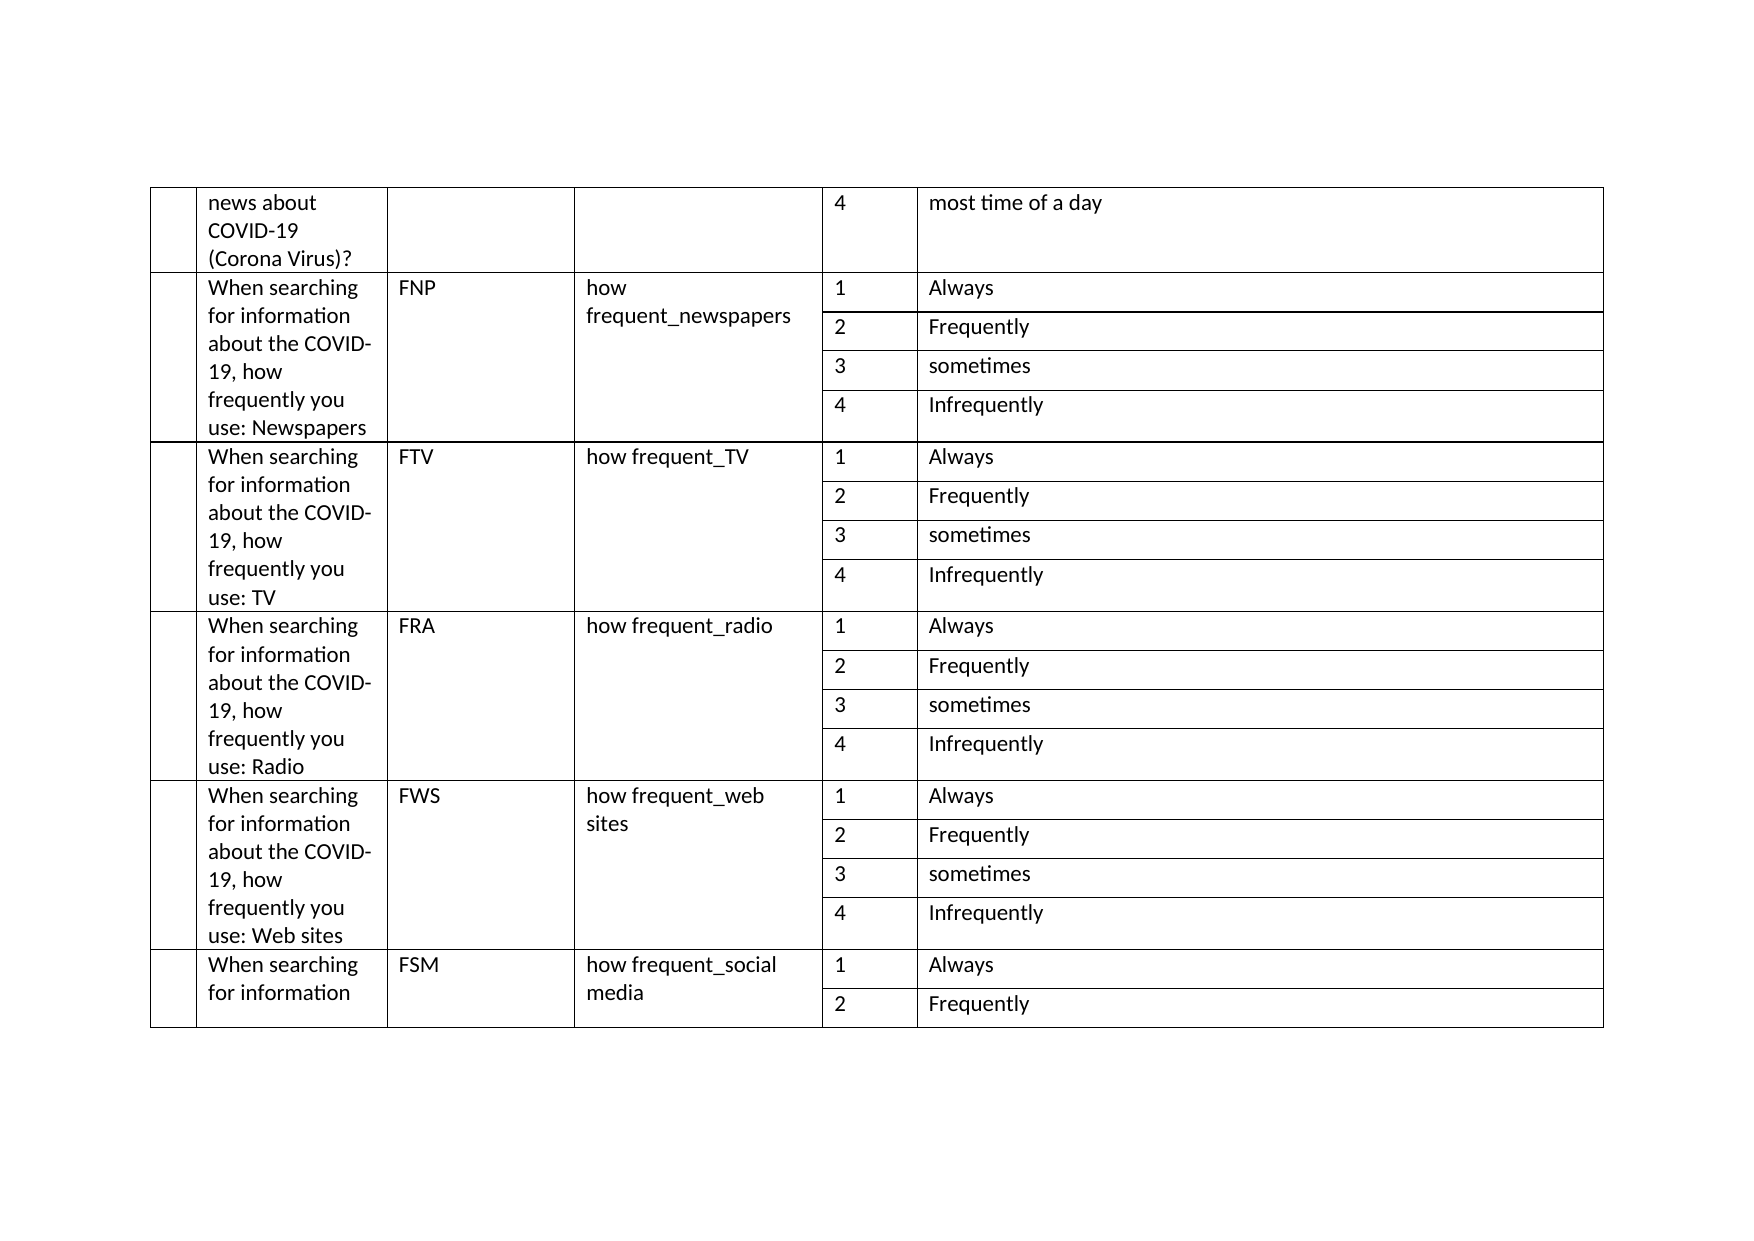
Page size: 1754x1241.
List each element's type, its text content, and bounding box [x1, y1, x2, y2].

table_cell [151, 612, 196, 780]
table_cell 2 [823, 989, 917, 1027]
table_cell Infrequently [918, 391, 1603, 441]
table_cell Infrequently [918, 729, 1603, 780]
table_cell how frequent_TV [575, 443, 822, 611]
table_cell how frequent_radio [575, 612, 822, 780]
table_cell most time of a day [918, 188, 1603, 272]
table_cell 4 [823, 391, 917, 441]
table_cell 4 [823, 898, 917, 949]
table_cell Always [918, 443, 1603, 481]
table_cell 1 [823, 273, 917, 311]
table_cell 1 [823, 781, 917, 819]
table_cell Frequently [918, 651, 1603, 689]
table_cell 4 [823, 188, 917, 272]
table_cell sometimes [918, 859, 1603, 897]
table_cell 3 [823, 521, 917, 559]
table_cell When searching for information about the COVID-19, how frequently you use: Newspapers [197, 273, 387, 441]
table_cell Frequently [918, 989, 1603, 1027]
table_cell 4 [823, 560, 917, 611]
table_cell how frequent_newspapers [575, 273, 822, 441]
table_cell [151, 273, 196, 441]
table_cell Infrequently [918, 560, 1603, 611]
table_cell Always [918, 612, 1603, 650]
table_cell 1 [823, 950, 917, 988]
table_cell Always [918, 273, 1603, 311]
table_cell 4 [823, 729, 917, 780]
table_cell 2 [823, 313, 917, 350]
table_cell Frequently [918, 313, 1603, 350]
table_cell FNP [388, 273, 574, 441]
table_cell Frequently [918, 820, 1603, 858]
table_cell 1 [823, 443, 917, 481]
table_cell 1 [823, 612, 917, 650]
table_cell When searching for information about the COVID-19, how frequently you use: Social media [197, 950, 387, 1027]
table_cell Always [918, 950, 1603, 988]
table_cell sometimes [918, 521, 1603, 559]
table_cell Infrequently [918, 898, 1603, 949]
table_cell FTV [388, 443, 574, 611]
table_cell Always [918, 781, 1603, 819]
table_cell [151, 950, 196, 1027]
table_cell 2 [823, 651, 917, 689]
table_cell When searching for information about the COVID-19, how frequently you use: Web sites [197, 781, 387, 949]
table_cell how frequent_social media [575, 950, 822, 1027]
table_cell [151, 443, 196, 611]
table_cell sometimes [918, 690, 1603, 728]
table_cell 2 [823, 482, 917, 519]
table_cell 3 [823, 690, 917, 728]
table_cell 3 [823, 859, 917, 897]
table_cell Frequently [918, 482, 1603, 519]
table_cell sometimes [918, 351, 1603, 389]
table_cell [151, 781, 196, 949]
table_cell how frequent_web sites [575, 781, 822, 949]
table_cell FWS [388, 781, 574, 949]
table_cell FRA [388, 612, 574, 780]
table_cell 3 [823, 351, 917, 389]
table_cell When searching for information about the COVID-19, how frequently you use: Radio [197, 612, 387, 780]
table_cell When searching for information about the COVID-19, how frequently you use: TV [197, 443, 387, 611]
table_cell 2 [823, 820, 917, 858]
table_cell FSM [388, 950, 574, 1027]
